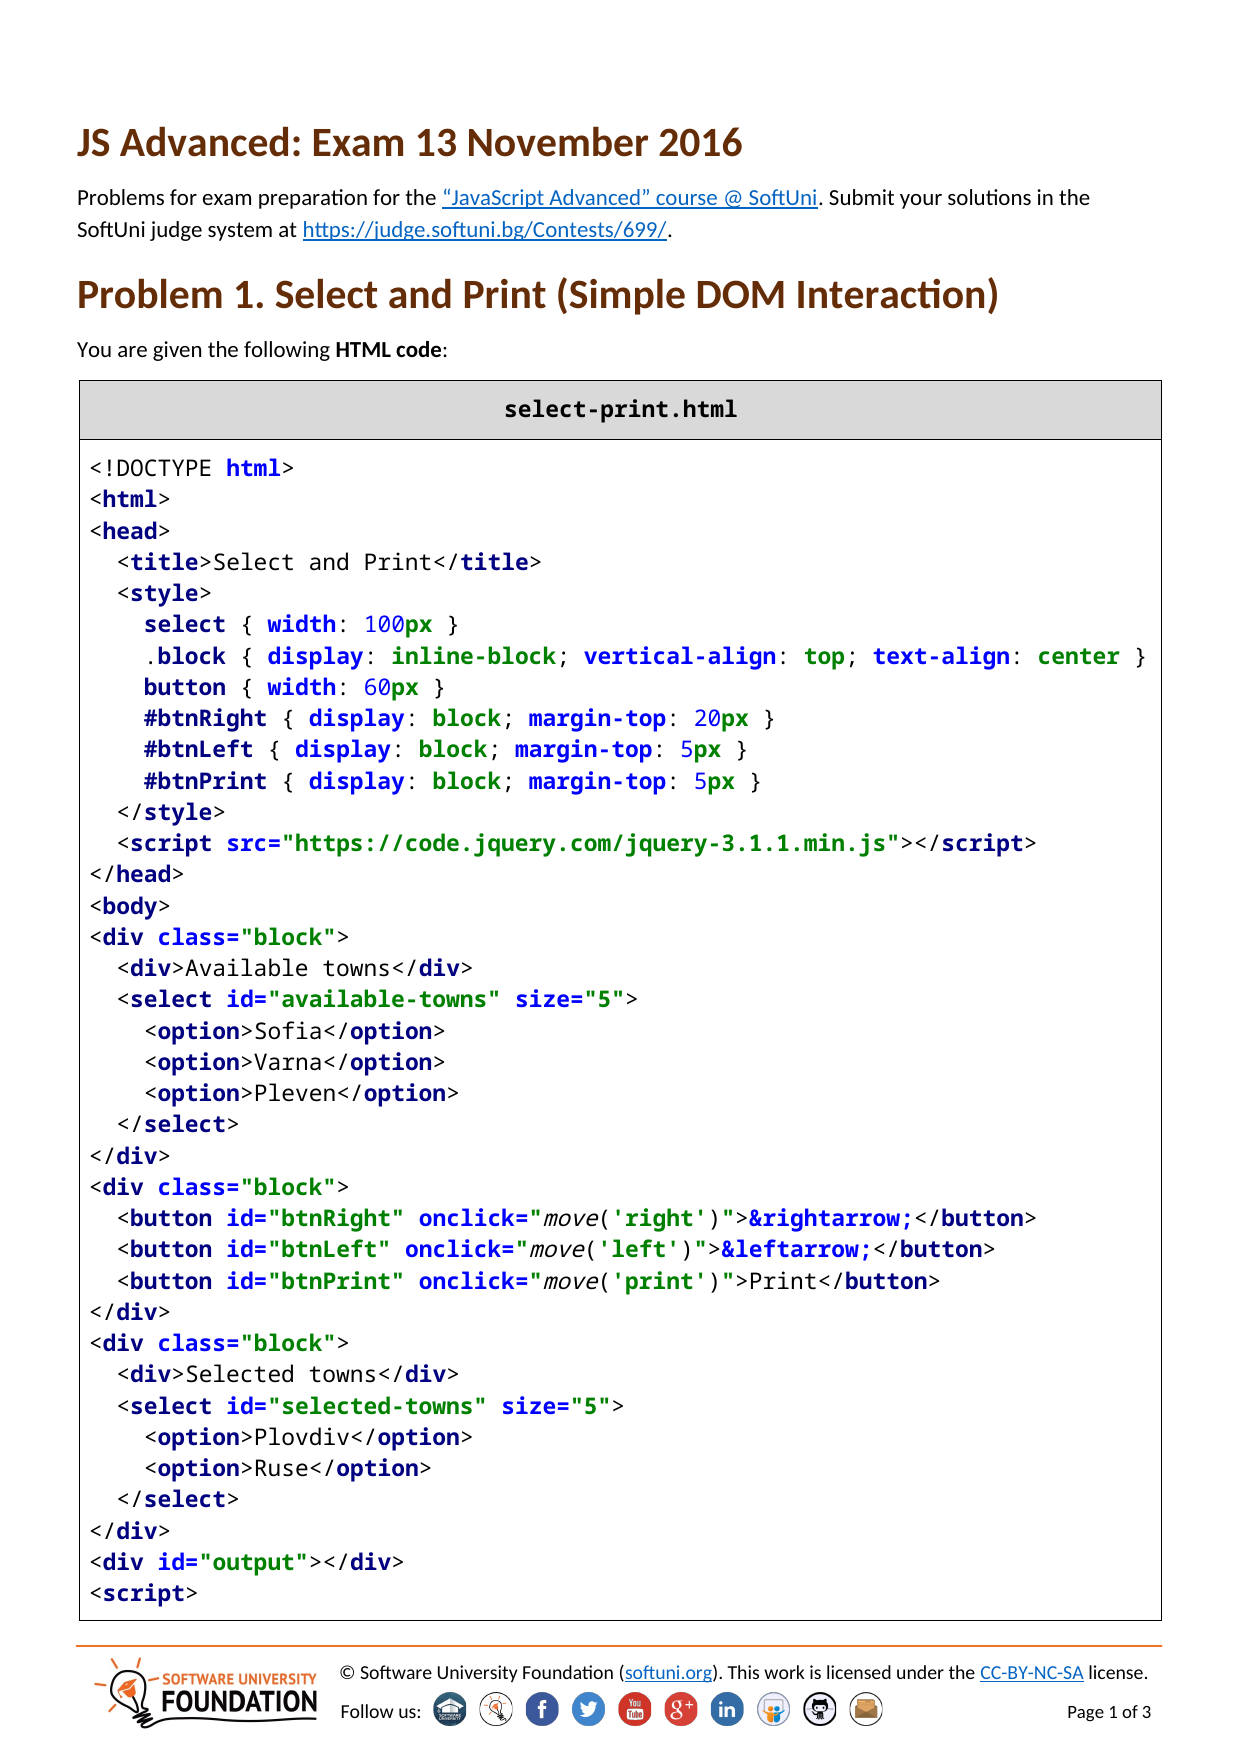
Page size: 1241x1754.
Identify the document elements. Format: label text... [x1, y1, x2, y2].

picture [849, 1692, 883, 1726]
picture [525, 1692, 559, 1726]
picture [757, 1692, 790, 1726]
subtitle JS Advanced: Exam 13 November 2016 [77, 116, 1163, 167]
picture [618, 1692, 652, 1726]
picture [803, 1692, 837, 1726]
picture [572, 1692, 605, 1726]
picture [433, 1692, 467, 1726]
text Problems for exam preparation for the “JavaScript Advanced” course @ SoftUni. Submit your solutions in the SoftUni judge system at https://judge.softuni.bg/Contests/699/. [77, 183, 1163, 243]
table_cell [80, 440, 1161, 1620]
subtitle Problem 1. Select and Print (Simple DOM Interaction) [77, 268, 1163, 319]
picture [664, 1692, 698, 1726]
table_header select-print.html [80, 381, 1161, 439]
picture [479, 1692, 513, 1726]
picture [710, 1692, 744, 1726]
picture [93, 1656, 317, 1729]
text You are given the following HTML code: [77, 335, 1163, 363]
